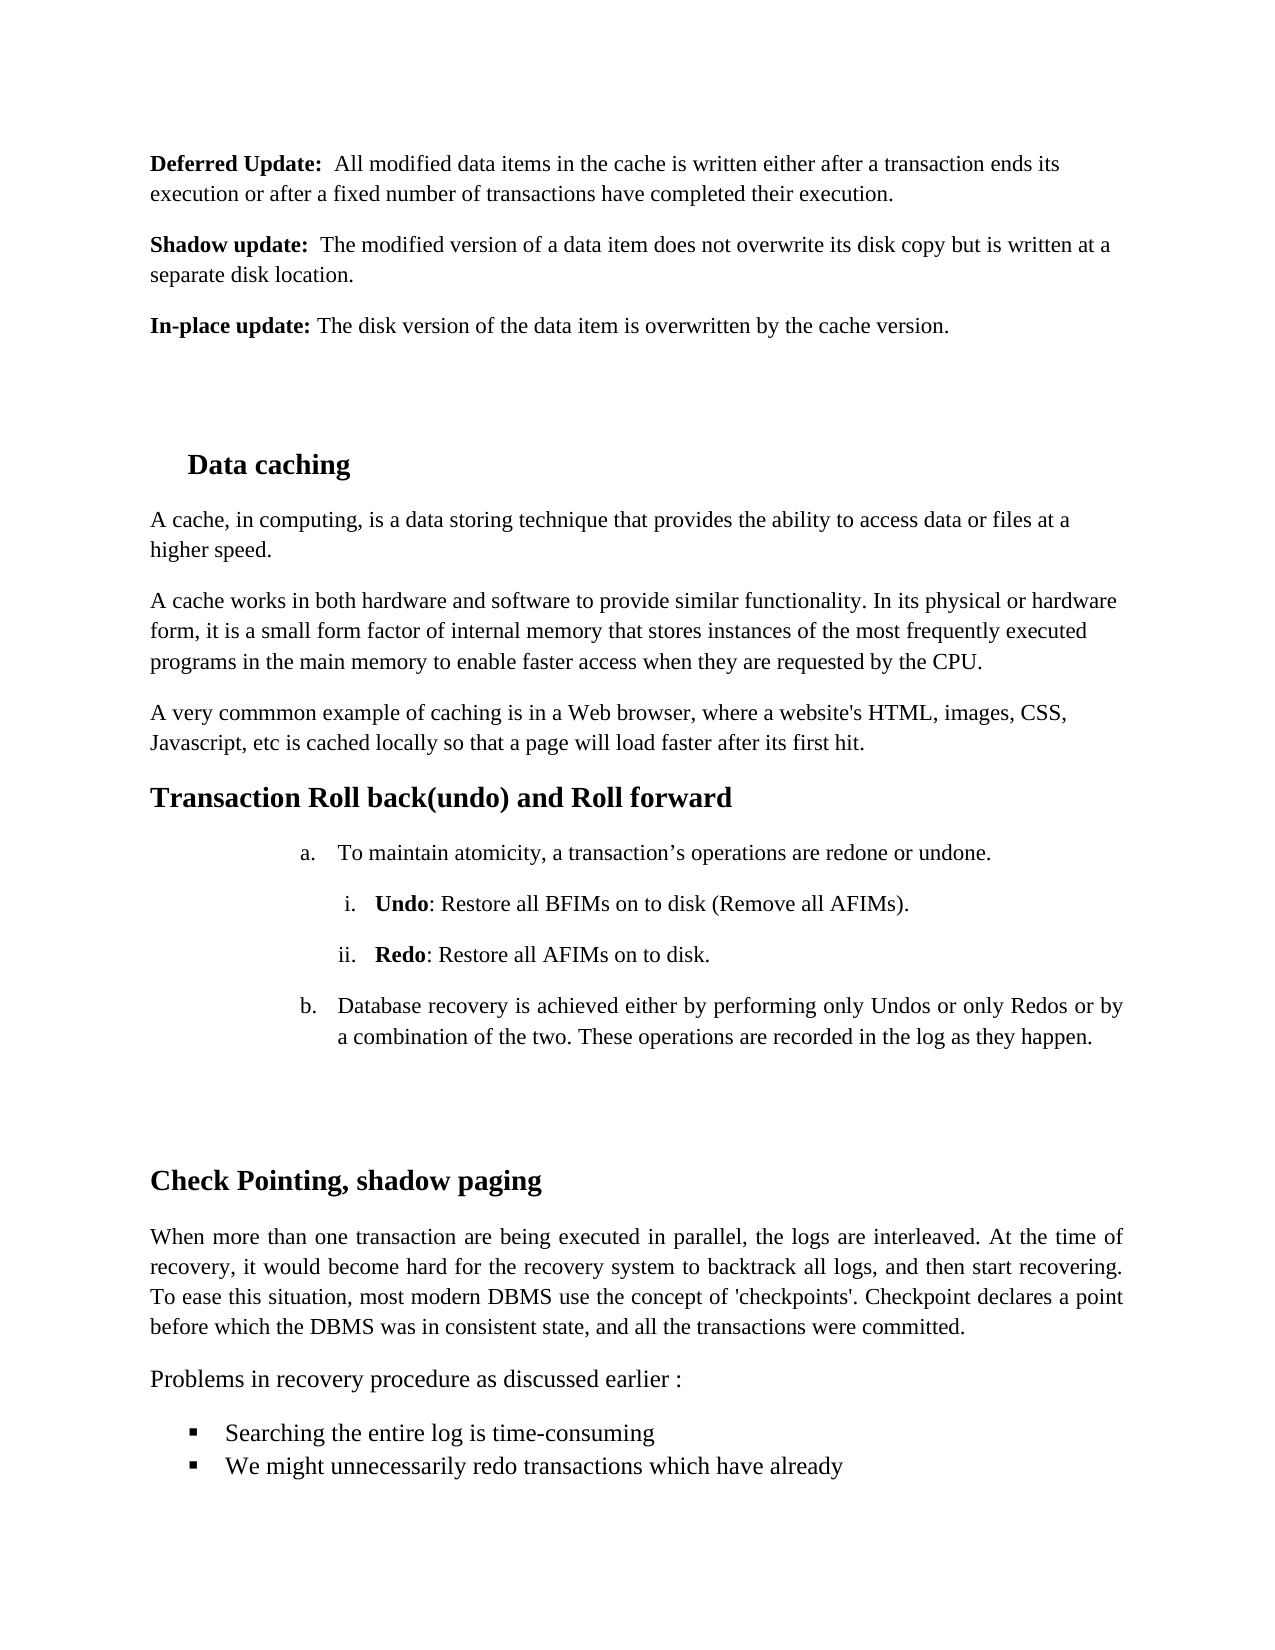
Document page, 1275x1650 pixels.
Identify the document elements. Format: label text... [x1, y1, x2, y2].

text When more than one transaction are being executed in parallel, the logs are interleaved. At the time of recovery, it would become hard for the recovery system to backtrack all logs, and then start recovering. To ease this situation, most modern DBMS use the concept of 'checkpoints'. Checkpoint declares a point before which the DBMS was in consistent state, and all the transactions were committed. [150, 1309, 1125, 1340]
text A very commmon example of caching is in a Web browser, where a website's HTML, images, CSS, Javascript, etc is cached locally so that a page will load faster after its first hit. [150, 699, 1125, 755]
list Redo: Restore all AFIMs on to disk. [356, 942, 1125, 968]
text A cache, in computing, is a data storing technique that provides the ability to access data or files at a higher speed. [150, 506, 1125, 563]
list Database recovery is achieved either by performing only Undos or only Redos or by a combination of the two. These operations are recorded in the log as they happen. [300, 993, 1125, 1049]
text Transaction Roll back(undo) and Roll forward [150, 780, 1125, 814]
text Deferred Update: All modified data items in the cache is written either after a transaction ends its execution or after a fixed number of transactions have completed their execution. [150, 150, 1125, 207]
list To maintain atomicity, a transaction’s operations are redone or undone. [300, 839, 1125, 866]
list Undo: Restore all BFIMs on to disk (Remove all AFIMs). [356, 891, 1125, 917]
text Problems in recovery procedure as discussed earlier : [150, 1364, 1125, 1393]
list Searching the entire log is time-consuming [187, 1418, 1125, 1447]
list Data caching [187, 447, 1125, 480]
text A cache works in both hardware and software to provide similar functionality. In its physical or hardware form, it is a small form factor of internal memory that stores instances of the most frequently executed programs in the main memory to enable faster access when they are requested by the CPU. [150, 587, 1125, 674]
text Check Pointing, shadow paging [150, 1163, 1125, 1197]
text Shadow update: The modified version of a data item does not overwrite its disk copy but is written at a separate disk location. [150, 231, 1125, 288]
text In-place update: The disk version of the data item is overwritten by the cache version. [150, 312, 1125, 339]
list We might unnecessarily redo transactions which have already [187, 1451, 1125, 1480]
